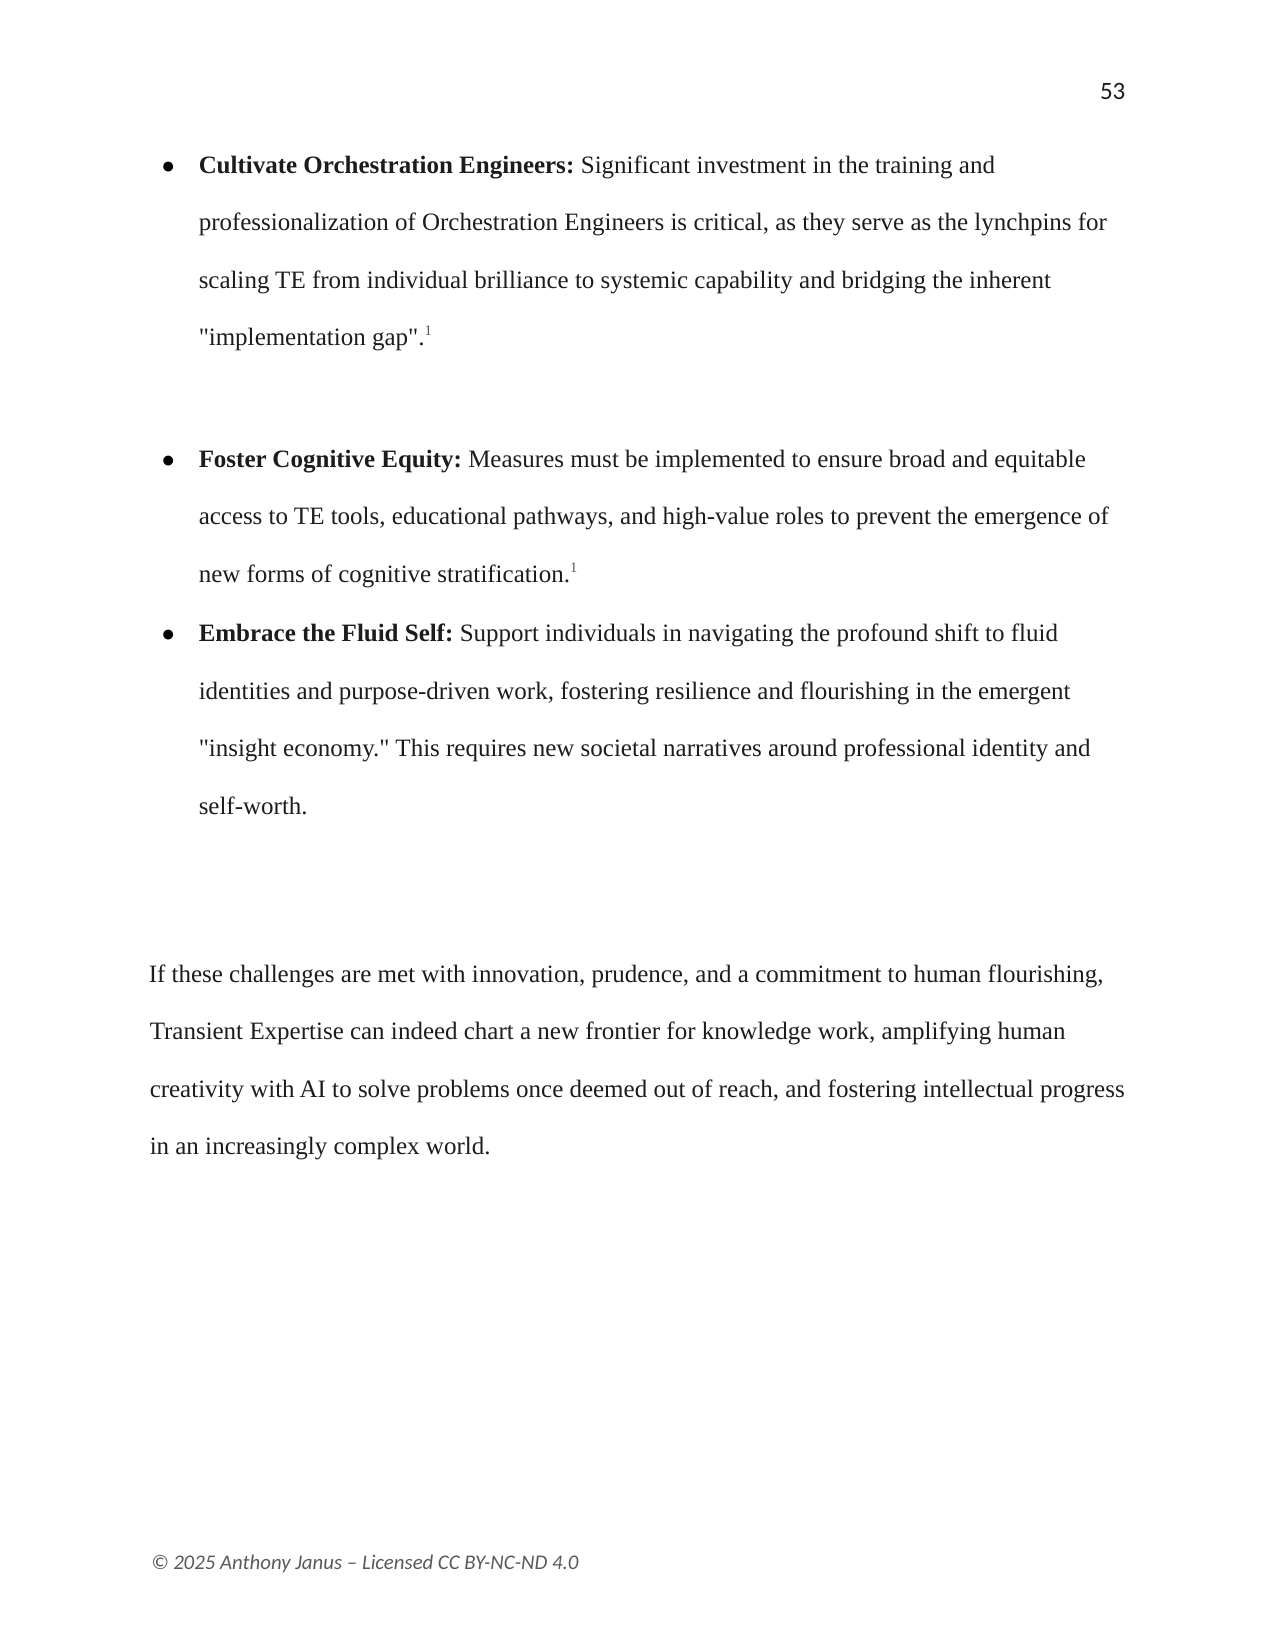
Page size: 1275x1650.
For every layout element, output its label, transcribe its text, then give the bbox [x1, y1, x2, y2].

list Embrace the Fluid Self: Support individuals in navigating the profound shift to fluid identities and purpose-driven work, fostering resilience and flourishing in the emergent "insight economy." This requires new societal narratives around professional identity and self-worth. [161, 618, 1125, 820]
text If these challenges are met with innovation, prudence, and a commitment to human flourishing, Transient Expertise can indeed chart a new frontier for knowledge work, amplifying human creativity with AI to solve problems once deemed out of reach, and fostering intellectual progress in an increasingly complex world. [148, 959, 1125, 1160]
list Foster Cognitive Equity: Measures must be implemented to ensure broad and equitable access to TE tools, educational pathways, and high-value roles to prevent the emergence of new forms of cognitive stratification.1 [161, 444, 1125, 587]
list Cultivate Orchestration Engineers: Significant investment in the training and professionalization of Orchestration Engineers is critical, as they serve as the lynchpins for scaling TE from individual brilliance to systemic capability and bridging the inherent "implementation gap".1 [161, 150, 1125, 351]
